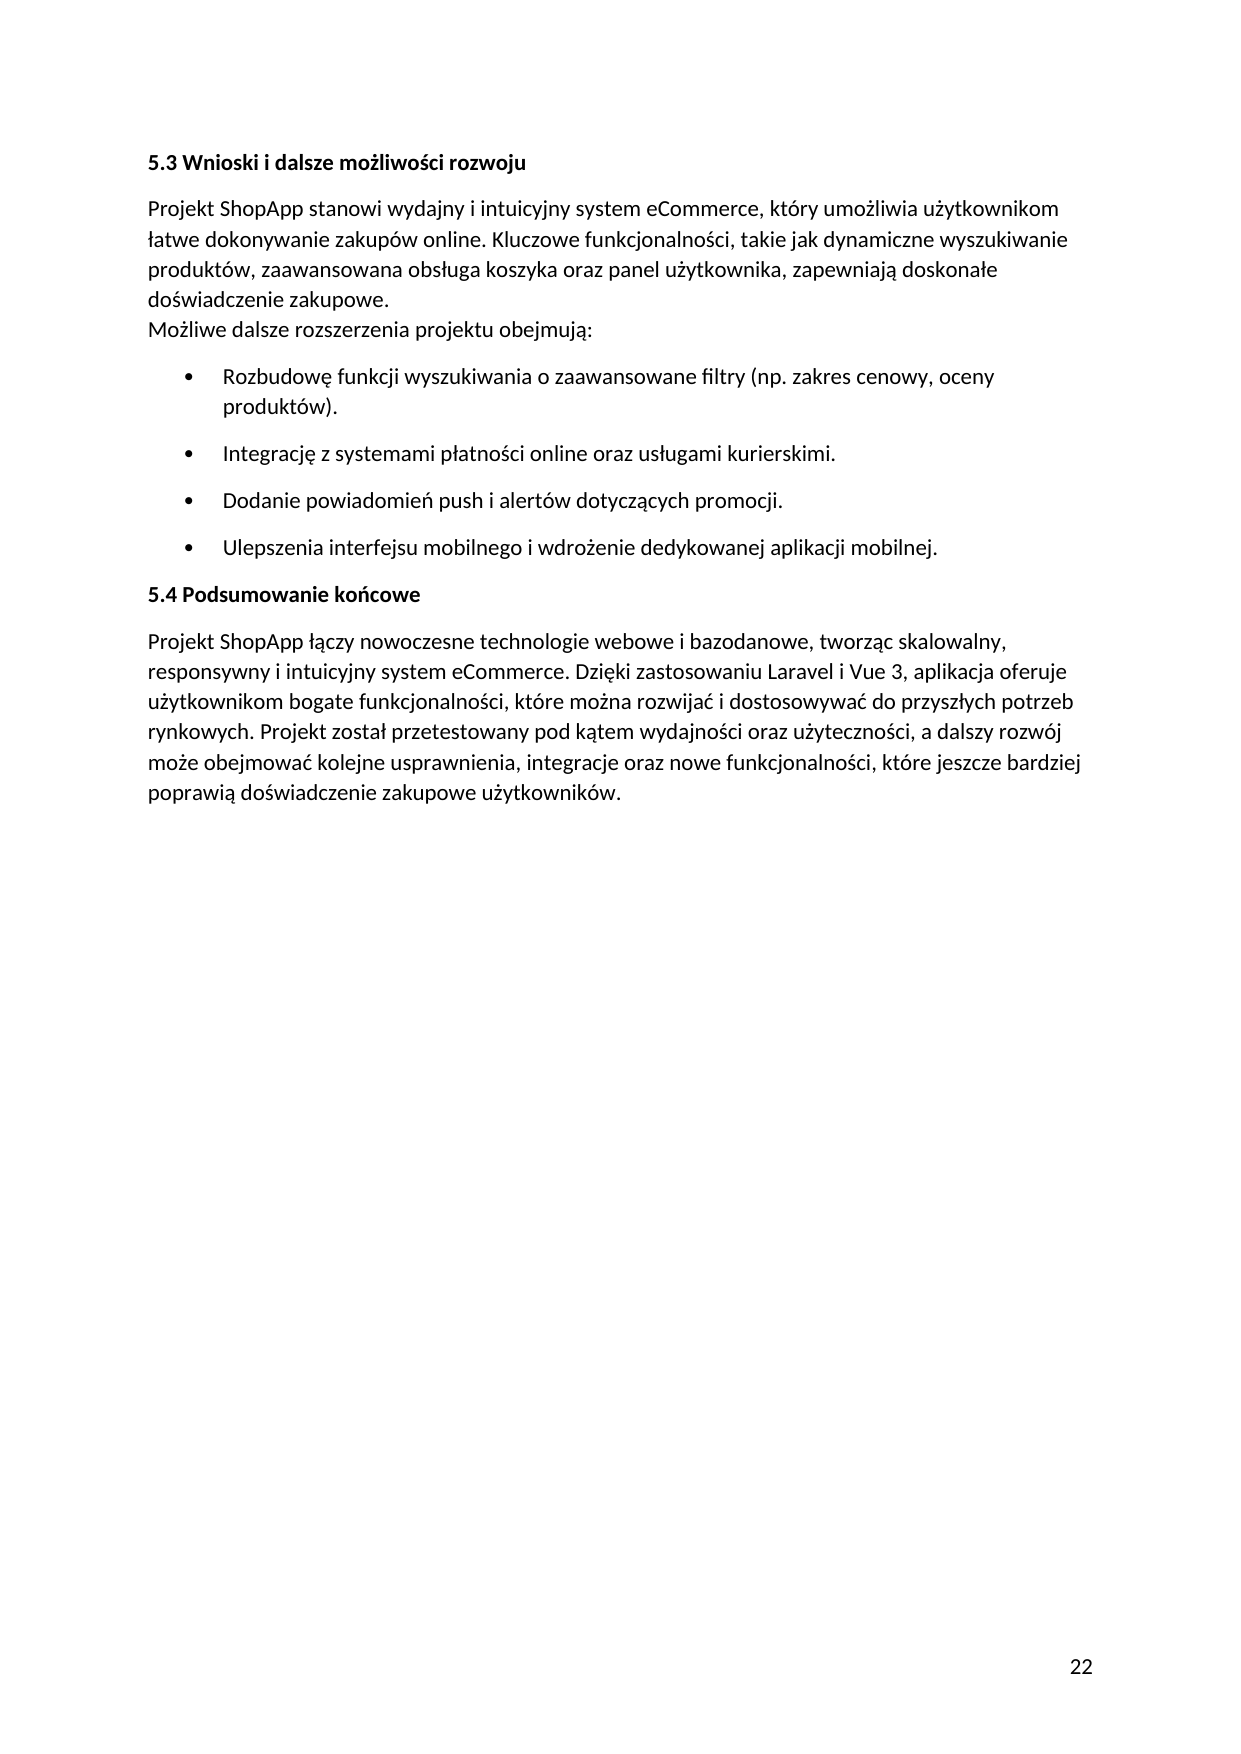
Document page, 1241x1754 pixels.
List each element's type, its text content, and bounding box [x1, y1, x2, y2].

text Projekt ShopApp łączy nowoczesne technologie webowe i bazodanowe, tworząc skalowalny, responsywny i intuicyjny system eCommerce. Dzięki zastosowaniu Laravel i Vue 3, aplikacja oferuje użytkownikom bogate funkcjonalności, które można rozwijać i dostosowywać do przyszłych potrzeb rynkowych. Projekt został przetestowany pod kątem wydajności oraz użyteczności, a dalszy rozwój może obejmować kolejne usprawnienia, integracje oraz nowe funkcjonalności, które jeszcze bardziej poprawią doświadczenie zakupowe użytkowników. [148, 627, 1093, 806]
list Rozbudowę funkcji wyszukiwania o zaawansowane filtry (np. zakres cenowy, oceny produktów). [185, 362, 1093, 420]
text Projekt ShopApp stanowi wydajny i intuicyjny system eCommerce, który umożliwia użytkownikom łatwe dokonywanie zakupów online. Kluczowe funkcjonalności, takie jak dynamiczne wyszukiwanie produktów, zaawansowana obsługa koszyka oraz panel użytkownika, zapewniają doskonałe doświadczenie zakupowe. Możliwe dalsze rozszerzenia projektu obejmują: [148, 194, 1093, 343]
text 5.3 Wnioski i dalsze możliwości rozwoju [148, 148, 1093, 176]
text 5.4 Podsumowanie końcowe [148, 580, 1093, 608]
list Ulepszenia interfejsu mobilnego i wdrożenie dedykowanej aplikacji mobilnej. [185, 533, 1093, 561]
list Dodanie powiadomień push i alertów dotyczących promocji. [185, 486, 1093, 514]
list Integrację z systemami płatności online oraz usługami kurierskimi. [185, 439, 1093, 467]
